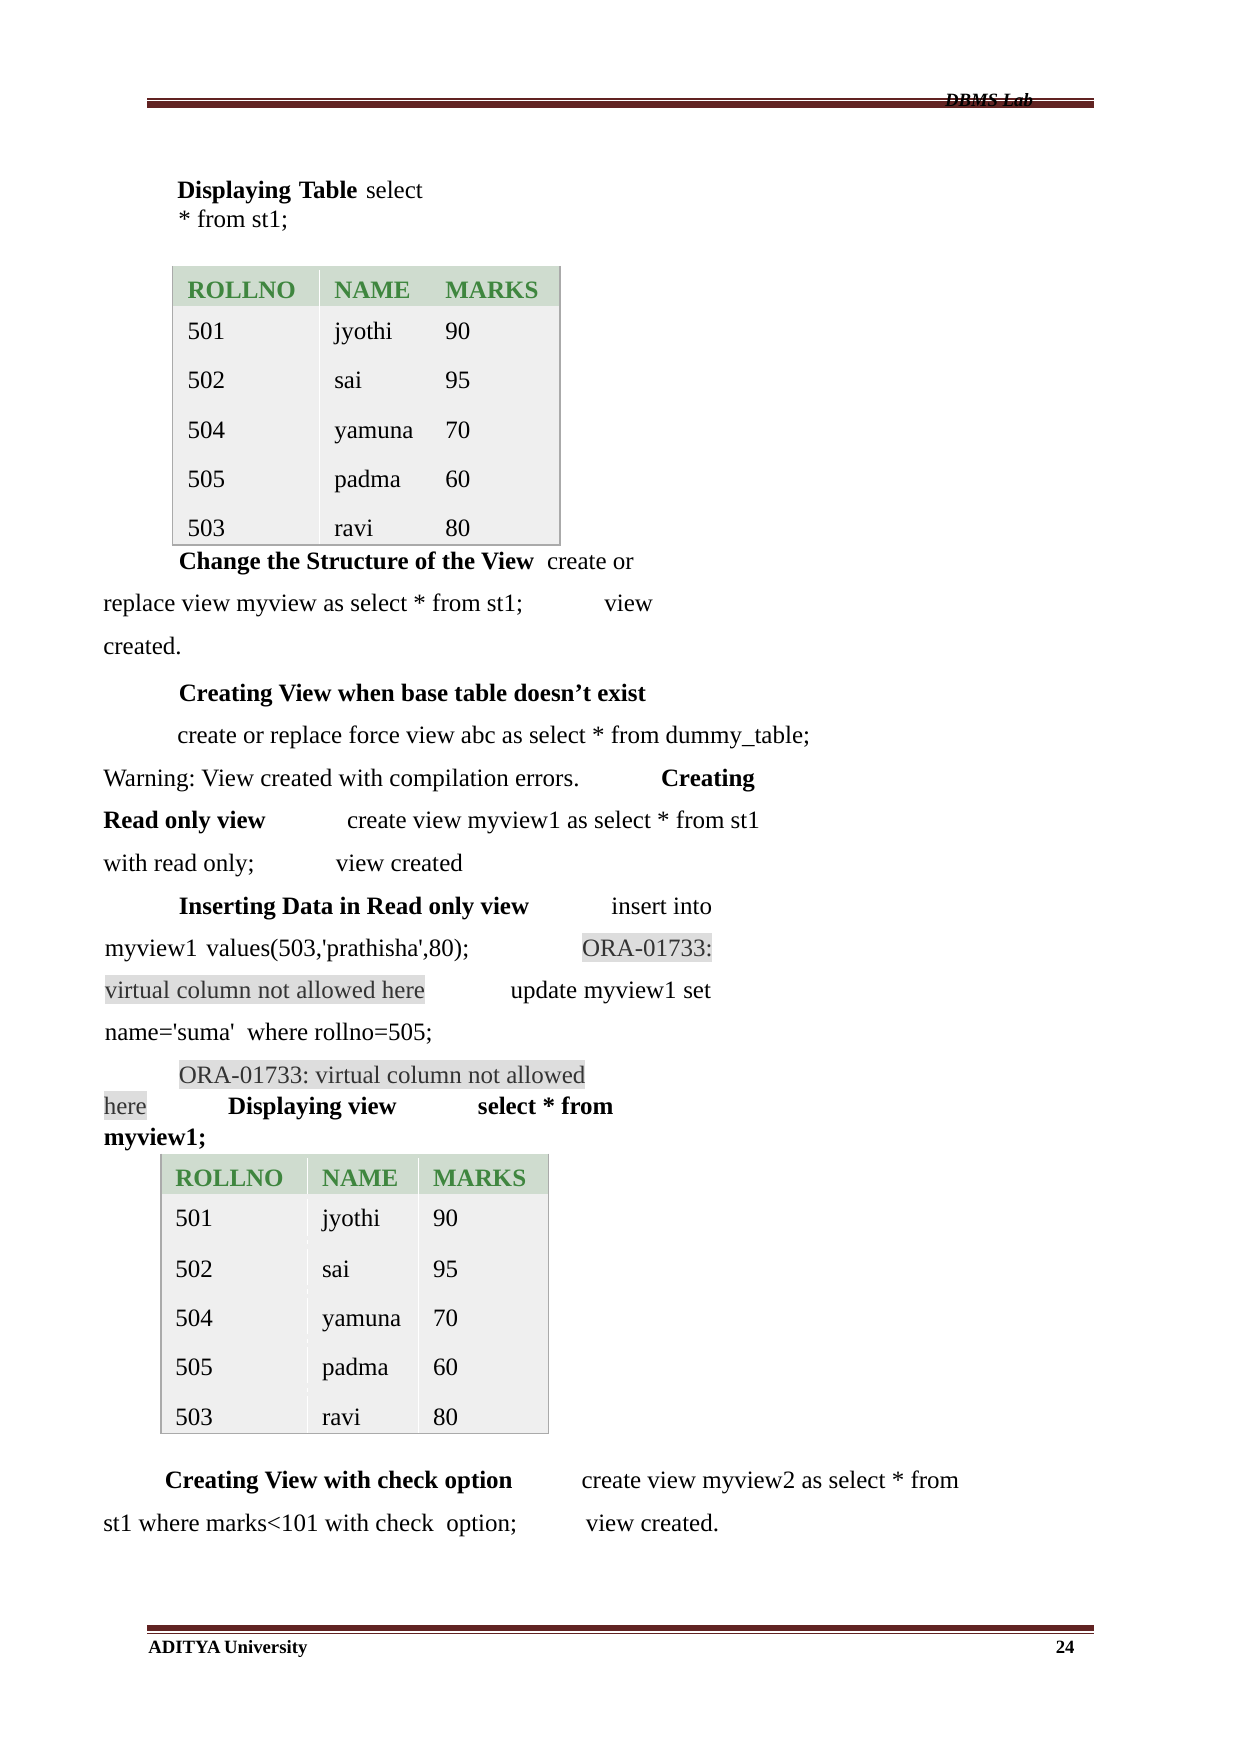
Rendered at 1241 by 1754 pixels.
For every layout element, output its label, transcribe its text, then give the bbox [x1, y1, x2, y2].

table_header MARKS [419, 1158, 548, 1194]
table_cell 90 [444, 311, 559, 347]
table_cell jyothi [320, 311, 444, 347]
table_header ROLLNO [162, 1158, 307, 1194]
table_cell 90 [419, 1199, 548, 1236]
table_cell 60 [419, 1347, 548, 1383]
table_cell sai [308, 1249, 418, 1285]
table_cell 80 [444, 508, 559, 544]
table_cell 504 [173, 410, 319, 446]
table_cell 80 [419, 1396, 548, 1433]
table_cell 95 [444, 360, 559, 397]
table_cell 502 [162, 1249, 307, 1285]
text ORA-01733: virtual column not allowed here Displaying view select * from myview1; [103, 1060, 634, 1151]
table_cell 503 [162, 1396, 307, 1433]
table_cell yamuna [320, 410, 444, 446]
table_cell 60 [444, 459, 559, 495]
table_cell yamuna [308, 1298, 418, 1334]
table_cell jyothi [308, 1199, 418, 1236]
table_cell 70 [444, 410, 559, 446]
table_header ROLLNO [173, 270, 319, 306]
table_cell 504 [162, 1298, 307, 1334]
text create or replace force view abc as select * from dummy_table; Warning: View created with compilation errors. Creating Read only view create view myview1 as select * from st1 with read only; view created [102, 721, 810, 877]
subtitle Creating View when base table doesn’t exist [103, 678, 1153, 707]
table_cell sai [320, 360, 444, 397]
table_cell 70 [419, 1298, 548, 1334]
table_cell padma [320, 459, 444, 495]
table_cell 505 [173, 459, 319, 495]
table_cell ravi [320, 508, 444, 544]
table_cell padma [308, 1347, 418, 1383]
table_cell 95 [419, 1249, 548, 1285]
text Creating View with check option create view myview2 as select * from st1 where marks<101 with check option; view created. [102, 1465, 963, 1536]
text Displaying Table select * from st1; [177, 175, 423, 233]
text Inserting Data in Read only view insert into myview1 values(503,'prathisha',80); ORA-01733: virtual column not allowed here update myview1 set name='suma' where rollno=505; [103, 891, 712, 1046]
table_cell 502 [173, 360, 319, 397]
table_header NAME [320, 270, 444, 306]
text Change the Structure of the View create or replace view myview as select * from st1; view created. [102, 546, 691, 660]
table_cell ravi [308, 1396, 418, 1433]
table_header MARKS [444, 270, 559, 306]
table_header NAME [308, 1158, 418, 1194]
table_cell 501 [162, 1199, 307, 1236]
table_cell 503 [173, 508, 319, 544]
table_cell 501 [173, 311, 319, 347]
table_cell 505 [162, 1347, 307, 1383]
